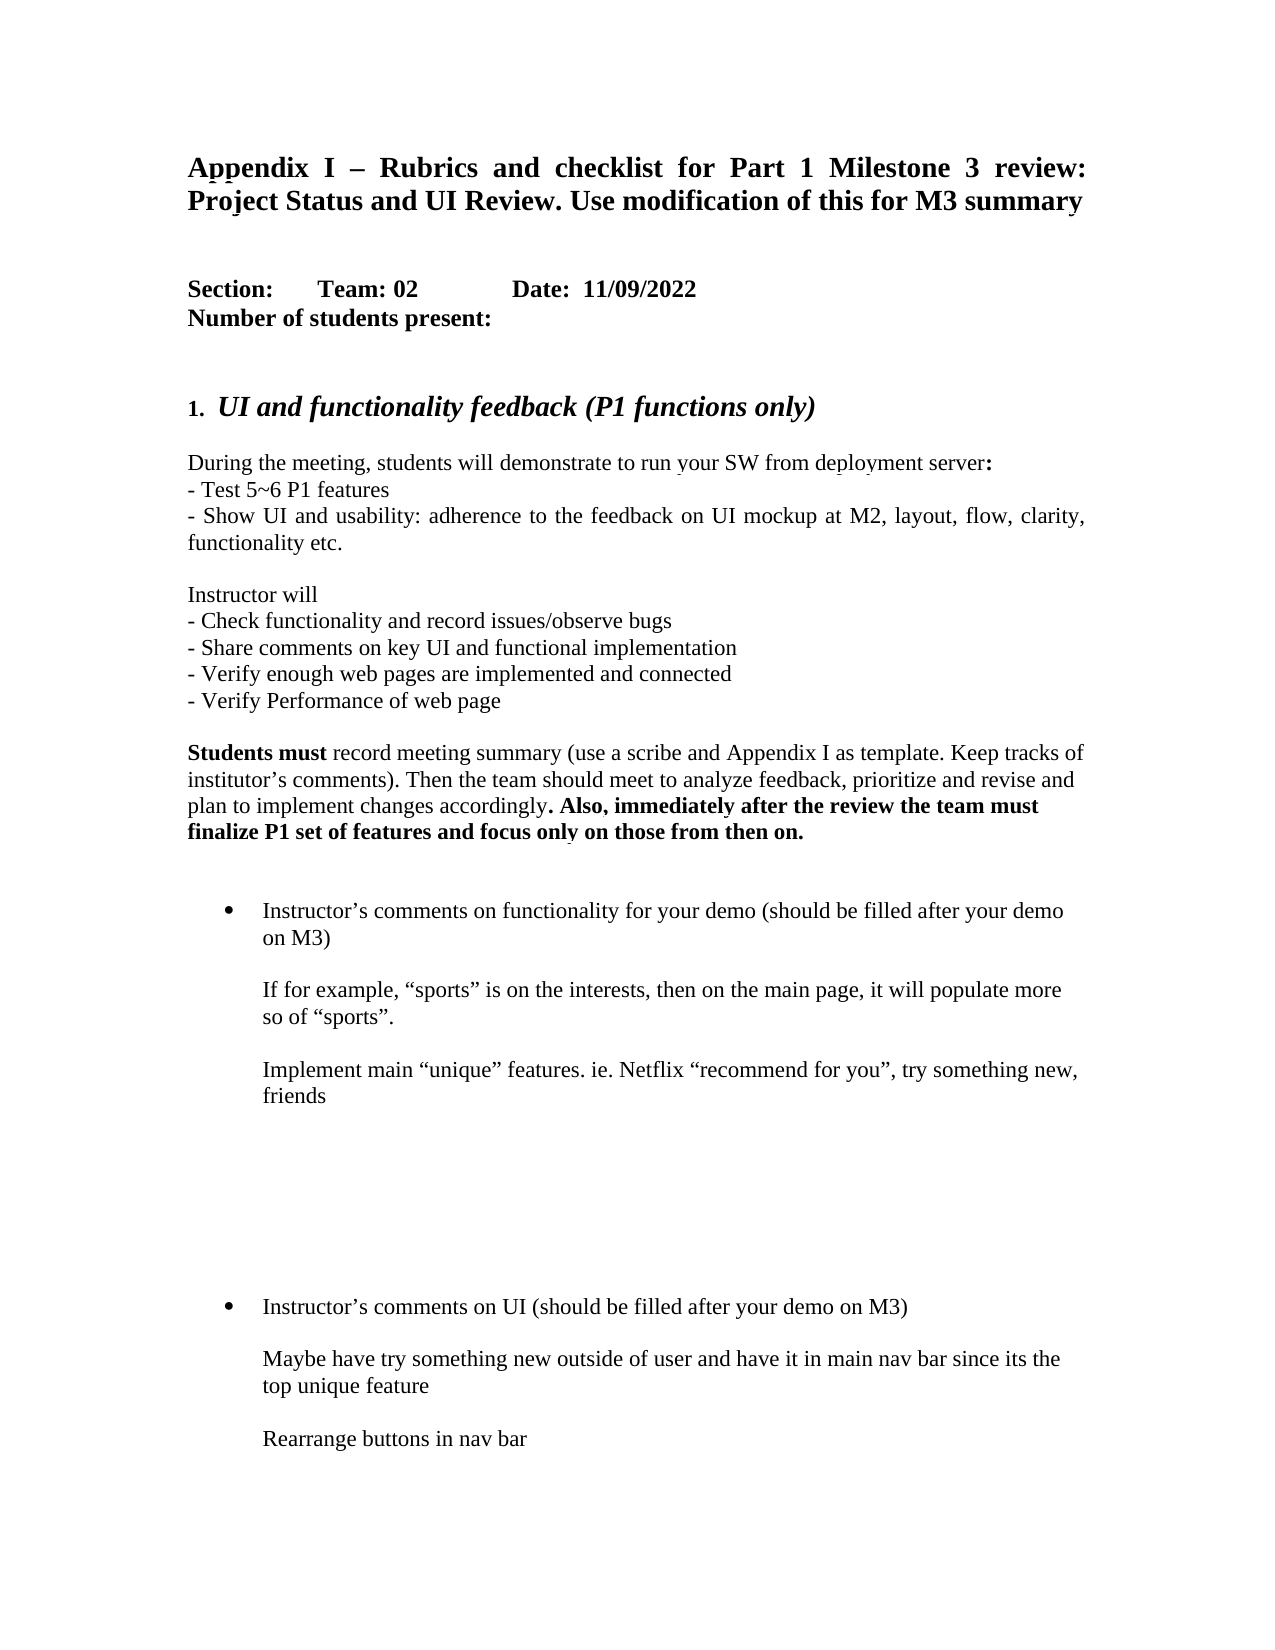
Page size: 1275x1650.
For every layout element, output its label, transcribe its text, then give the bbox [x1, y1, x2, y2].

list Instructor’s comments on functionality for your demo (should be filled after your demo on M3) [225, 897, 1087, 950]
text - Verify enough web pages are implemented and connected [187, 660, 1087, 687]
text Instructor will [187, 581, 1087, 608]
text - Verify Performance of web page [187, 687, 1087, 713]
text - Share comments on key UI and functional implementation [187, 634, 1087, 660]
text - Test 5~6 P1 features [187, 476, 1087, 502]
text Appendix I – Rubrics and checklist for Part 1 Milestone 3 review: Project Status and UI Review. Use modification of this for M3 summary [187, 180, 1087, 217]
text During the meeting, students will demonstrate to run your SW from deployment server: [187, 449, 1087, 476]
list Implement main “unique” features. ie. Netflix “recommend for you”, try something new, friends [262, 1056, 1087, 1108]
list UI and functionality feedback (P1 functions only) [187, 389, 1087, 423]
list If for example, “sports” is on the interests, then on the main page, it will populate more so of “sports”. [262, 977, 1087, 1029]
list Rearrange buttons in nav bar [262, 1424, 1087, 1451]
list Instructor’s comments on UI (should be filled after your demo on M3) [225, 1293, 1087, 1319]
text Section: Team: 02 Date: 11/09/2022 [187, 274, 1087, 303]
text - Show UI and usability: adherence to the feedback on UI mockup at M2, layout, flow, clarity, functionality etc. [187, 502, 1087, 555]
text Number of students present: [187, 303, 1087, 332]
text Appendix I – Rubrics and checklist for Part 1 Milestone 3 review: Project Status and UI Review. Use modification of this for M3 summary [187, 150, 1087, 179]
text - Check functionality and record issues/observe bugs [187, 608, 1087, 634]
list Maybe have try something new outside of user and have it in main nav bar since its the top unique feature [262, 1346, 1087, 1398]
text Students must record meeting summary (use a scribe and Appendix I as template. Keep tracks of institutor’s comments). Then the team should meet to analyze feedback, prioritize and revise and plan to implement changes accordingly. Also, immediately after the review the team must finalize P1 set of features and focus only on those from then on. [187, 739, 1087, 845]
